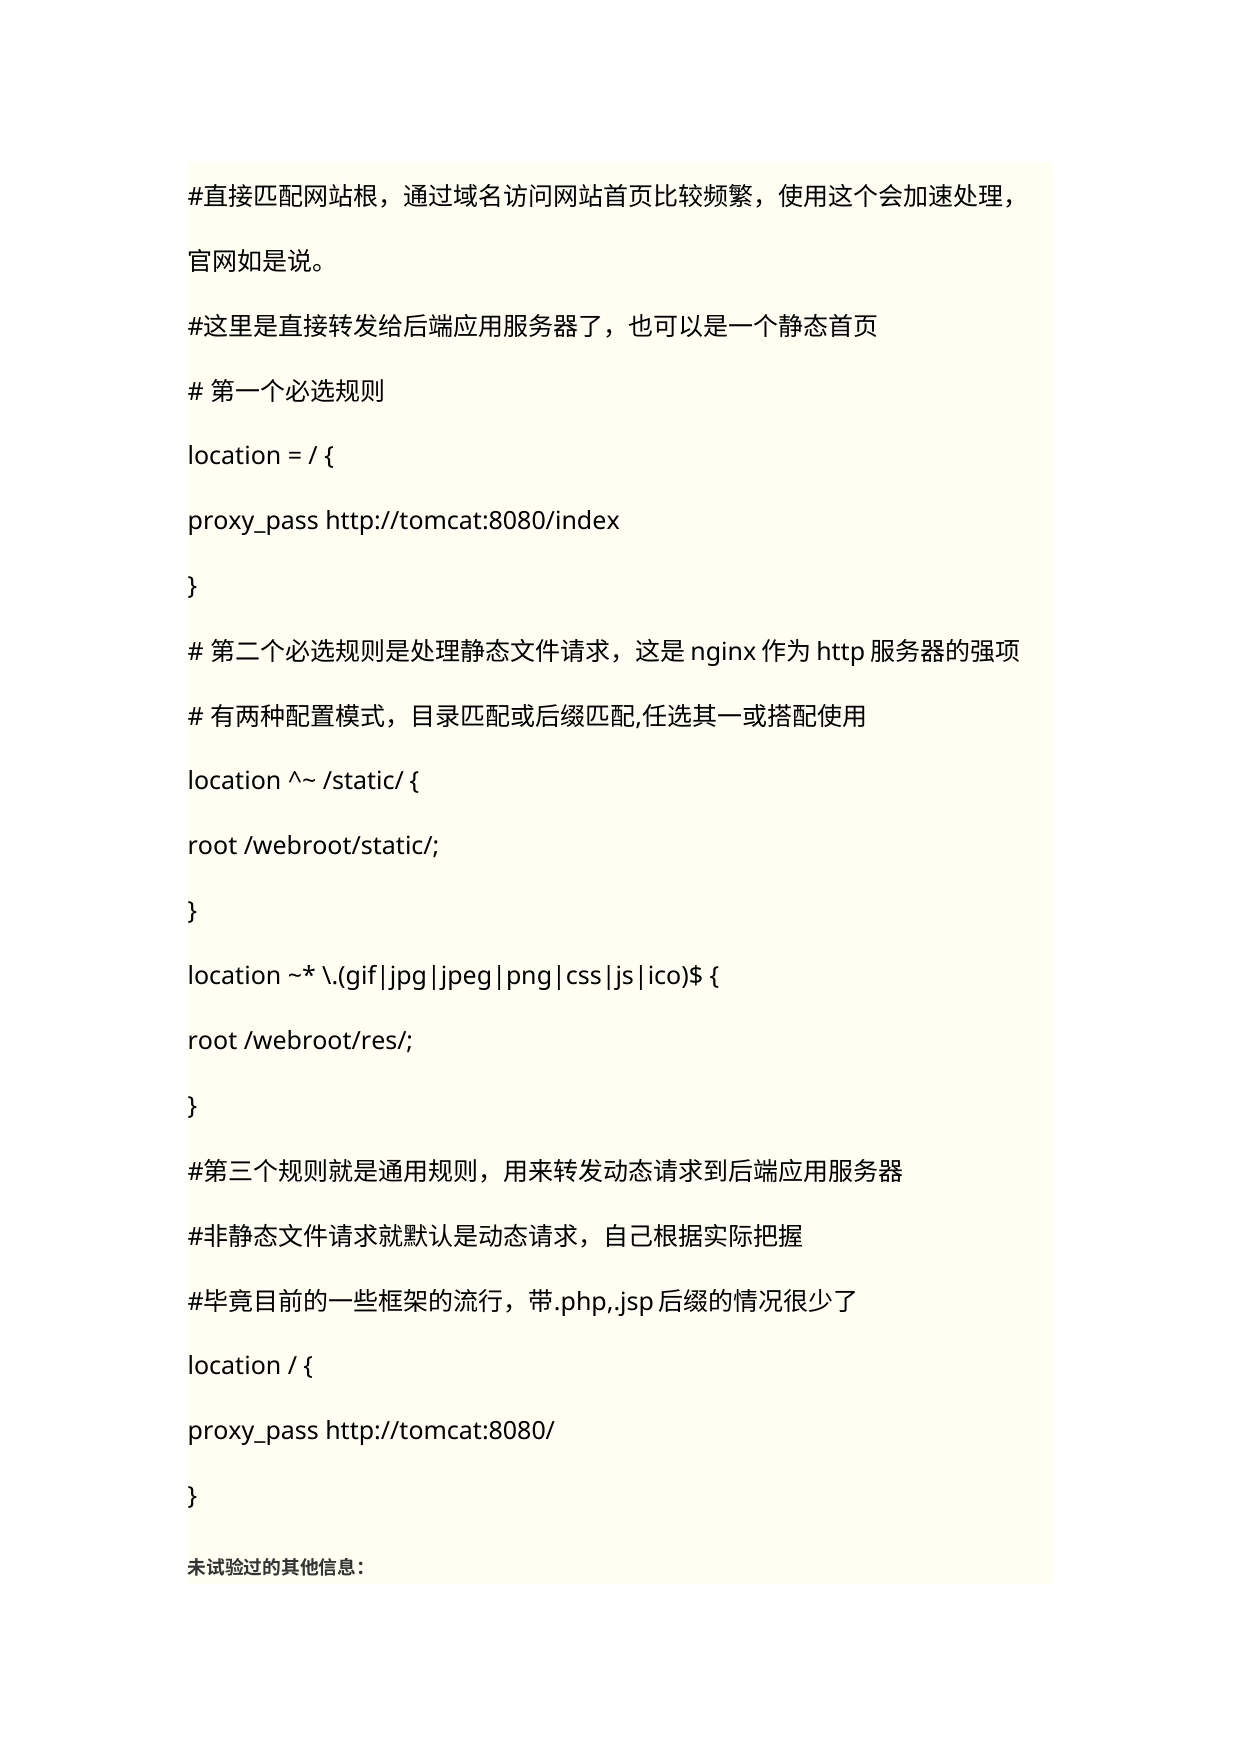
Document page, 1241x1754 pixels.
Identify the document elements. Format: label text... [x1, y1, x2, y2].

text 未试验过的其他信息： [187, 1550, 1053, 1583]
text # 有两种配置模式，目录匹配或后缀匹配,任选其一或搭配使用 [187, 682, 1053, 747]
text proxy_pass http://tomcat:8080/ [187, 1397, 1053, 1462]
text #这里是直接转发给后端应用服务器了，也可以是一个静态首页 [187, 292, 1053, 357]
text location ^~ /static/ { [187, 747, 1053, 812]
text root /webroot/static/; [187, 812, 1053, 877]
text location / { [187, 1332, 1053, 1397]
text # 第一个必选规则 [187, 357, 1053, 422]
text } [187, 1462, 1053, 1527]
text } [187, 552, 1053, 617]
text #直接匹配网站根，通过域名访问网站首页比较频繁，使用这个会加速处理，官网如是说。 [187, 162, 1053, 292]
text location = / { [187, 422, 1053, 487]
text } [187, 1072, 1053, 1137]
text proxy_pass http://tomcat:8080/index [187, 487, 1053, 552]
text } [187, 877, 1053, 942]
text #非静态文件请求就默认是动态请求，自己根据实际把握 [187, 1202, 1053, 1267]
text #第三个规则就是通用规则，用来转发动态请求到后端应用服务器 [187, 1137, 1053, 1202]
text # 第二个必选规则是处理静态文件请求，这是nginx作为http服务器的强项 [187, 617, 1053, 682]
text #毕竟目前的一些框架的流行，带.php,.jsp后缀的情况很少了 [187, 1267, 1053, 1332]
text root /webroot/res/; [187, 1007, 1053, 1072]
text location ~* \.(gif|jpg|jpeg|png|css|js|ico)$ { [187, 942, 1053, 1007]
